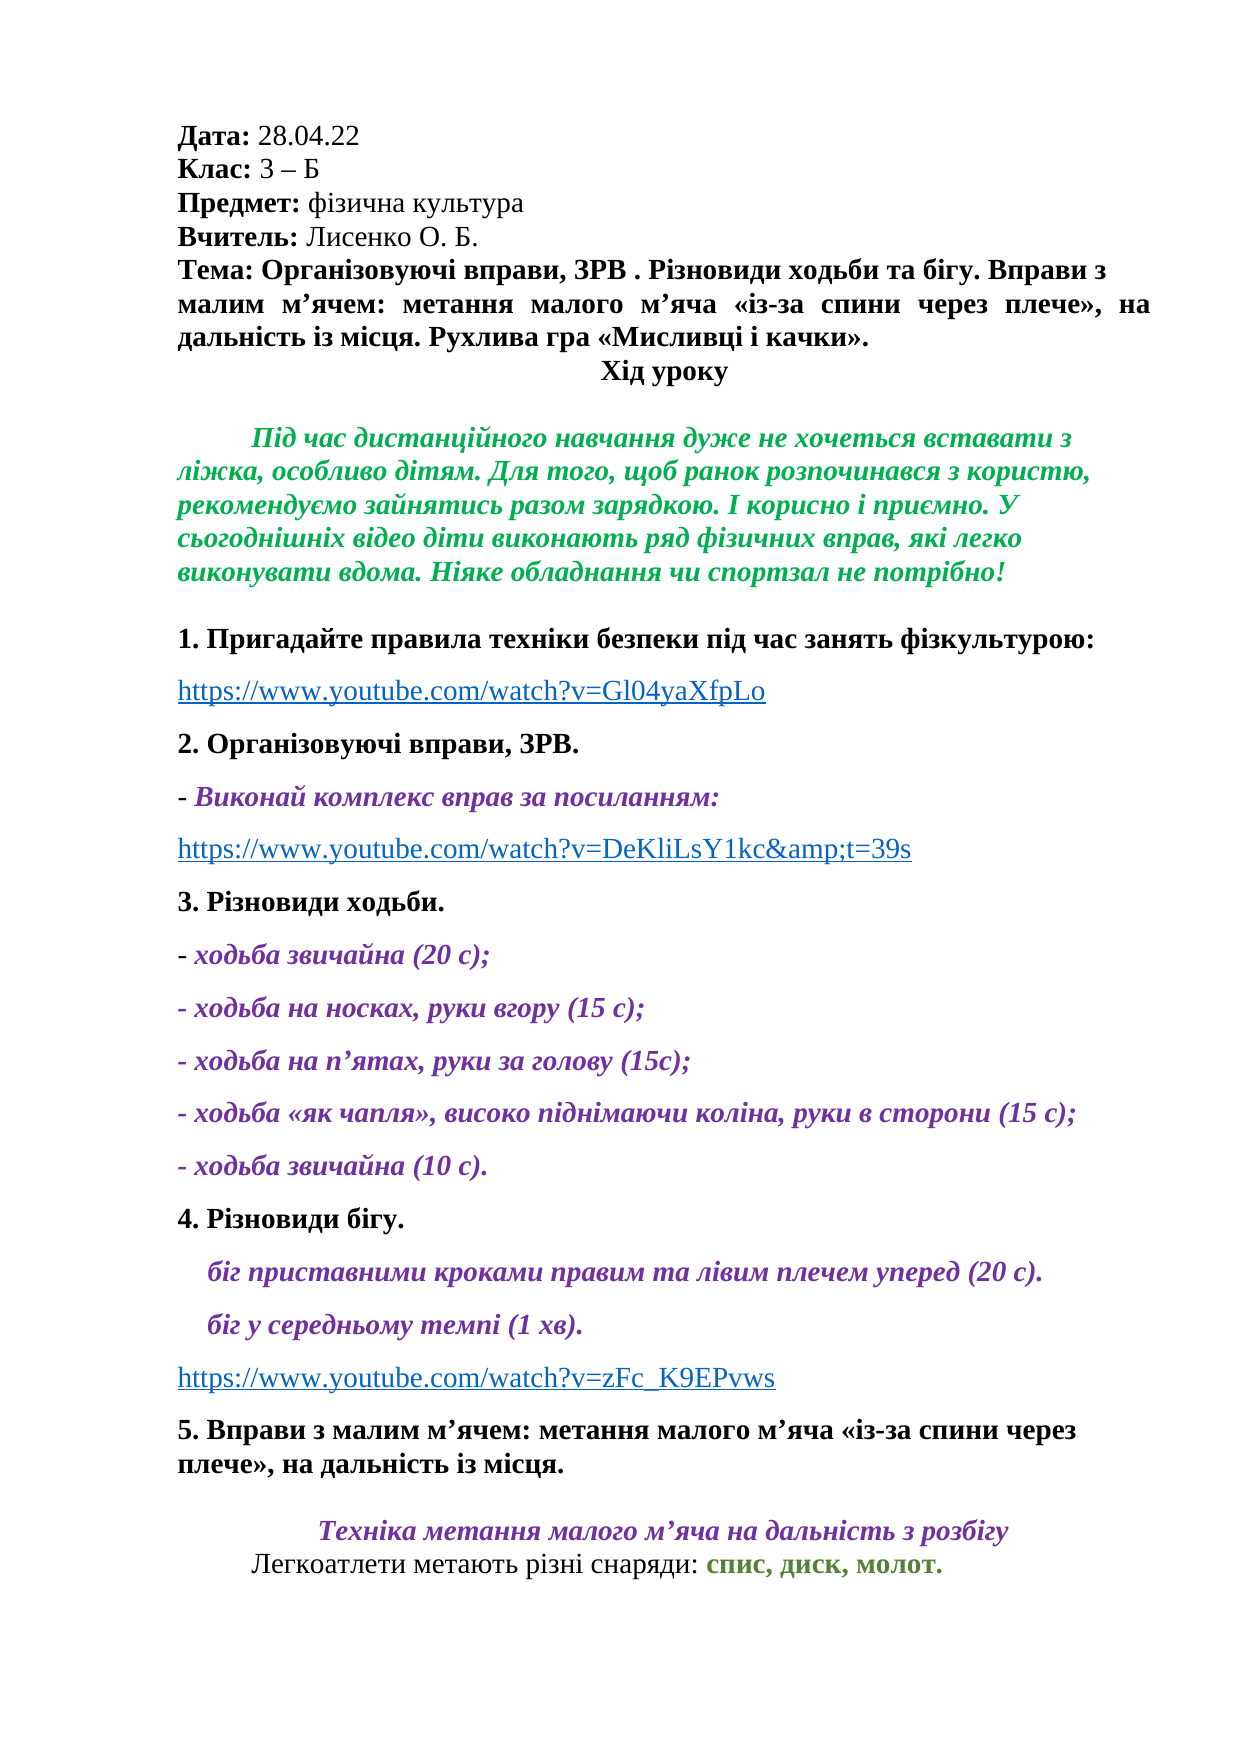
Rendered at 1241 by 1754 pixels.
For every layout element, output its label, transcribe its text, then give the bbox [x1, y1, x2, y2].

text https://www.youtube.com/watch?v=zFc_K9EPvws [177, 1360, 1152, 1393]
text - ходьба звичайна (10 с). [177, 1148, 1152, 1182]
text Хід уроку [177, 353, 1152, 386]
text малим м’ячем: метання малого м’яча «із-за спини через плече», на дальність із місця. Рухлива гра «Мисливці і качки». [177, 286, 1152, 353]
text https://www.youtube.com/watch?v=DeKliLsY1kc&amp;t=39s [177, 832, 1152, 865]
text - ходьба на носках, руки вгору (15 с); [177, 990, 1152, 1023]
text Техніка метання малого м’яча на дальність з розбігу [177, 1513, 1152, 1547]
text - Виконай комплекс вправ за посиланням: [177, 779, 1152, 812]
text 4. Різновиди бігу. [177, 1201, 1152, 1235]
text 3. Різновиди ходьби. [177, 884, 1152, 918]
text 1. Пригадайте правила техніки безпеки під час занять фізкультурою: [177, 621, 1152, 655]
text - ходьба звичайна (20 с); [177, 937, 1152, 971]
text Легкоатлети метають різні снаряди: спис, диск, молот. [177, 1547, 1152, 1580]
text - ходьба «як чапля», високо піднімаючи коліна, руки в сторони (15 с); [177, 1096, 1152, 1129]
text https://www.youtube.com/watch?v=Gl04yaXfpLo [177, 673, 1152, 707]
text Клас: 3 – Б [177, 152, 1152, 185]
text Тема: Організовуючі вправи, ЗРВ . Різновиди ходьби та бігу. Вправи з [177, 252, 1152, 286]
text Предмет: фізична культура [177, 185, 1152, 219]
text Вчитель: Лисенко О. Б. [177, 219, 1152, 252]
text Під час дистанційного навчання дуже не хочеться вставати з ліжка, особливо дітям. Для того, щоб ранок розпочинався з користю, рекомендуємо зайнятись разом зарядкою. І корисно і приємно. У сьогоднішніх відео діти виконають ряд фізичних вправ, які легко виконувати вдома. Ніяке обладнання чи спортзал не потрібно! [177, 420, 1152, 588]
text  біг приставними кроками правим та лівим плечем уперед (20 с). [177, 1254, 1152, 1288]
text 2. Організовуючі вправи, ЗРВ. [177, 726, 1152, 759]
text  біг у середньому темпі (1 хв). [177, 1307, 1152, 1340]
text Дата: 28.04.22 [177, 118, 1152, 152]
text - ходьба на п’ятах, руки за голову (15с); [177, 1043, 1152, 1076]
text 5. Вправи з малим м’ячем: метання малого м’яча «із-за спини через плече», на дальність із місця. [177, 1412, 1152, 1479]
